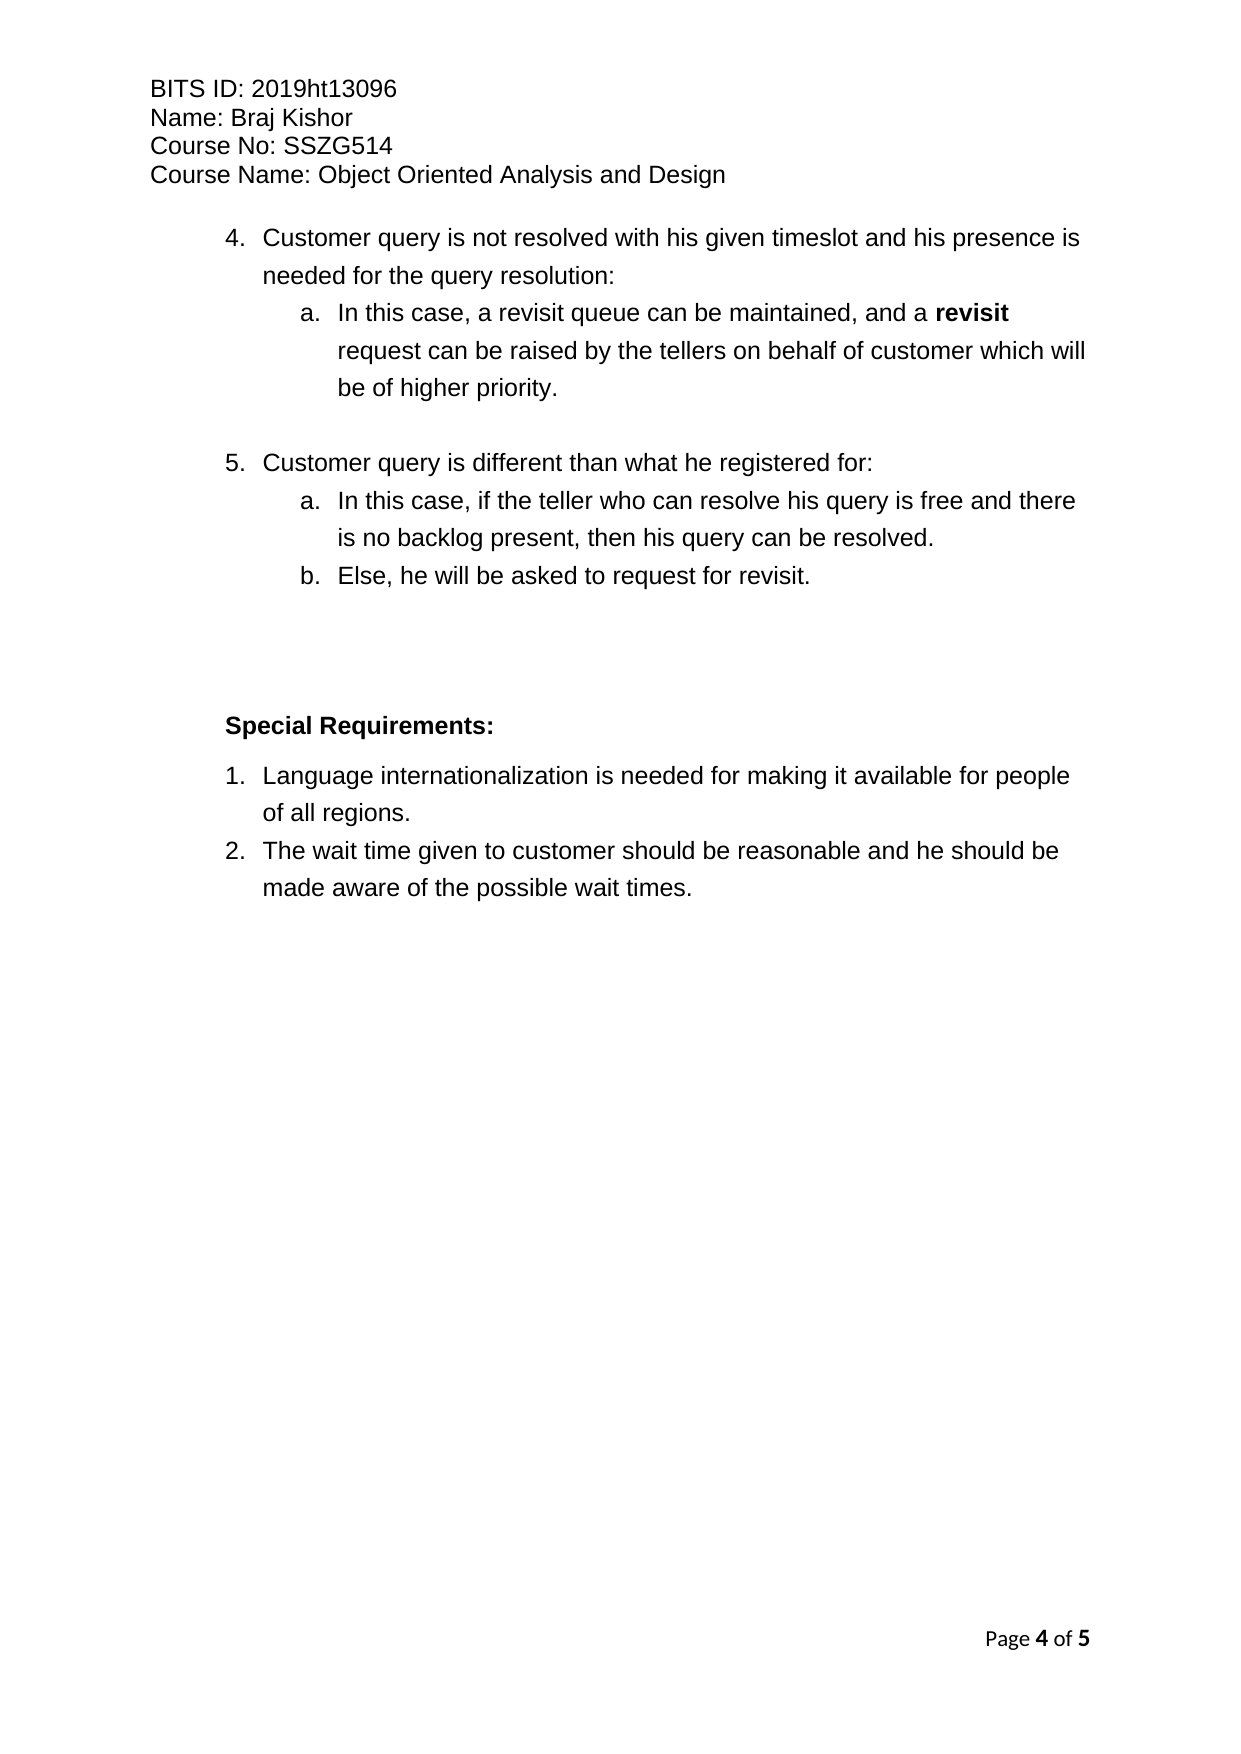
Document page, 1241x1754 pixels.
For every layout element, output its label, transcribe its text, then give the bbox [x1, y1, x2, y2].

list Customer query is not resolved with his given timeslot and his presence is needed for the query resolution: [225, 217, 1090, 292]
list Customer query is different than what he registered for: [225, 442, 1090, 479]
list In this case, if the teller who can resolve his query is free and there is no backlog present, then his query can be resolved. [300, 479, 1090, 554]
list Else, he will be asked to request for revisit. [300, 554, 1090, 592]
list The wait time given to customer should be reasonable and he should be made aware of the possible wait times. [225, 829, 1090, 904]
list In this case, a revisit queue can be maintained, and a revisit request can be raised by the tellers on behalf of customer which will be of higher priority. [300, 292, 1090, 404]
text Special Requirements: [150, 704, 1090, 742]
list Language internationalization is needed for making it available for people of all regions. [225, 754, 1090, 829]
